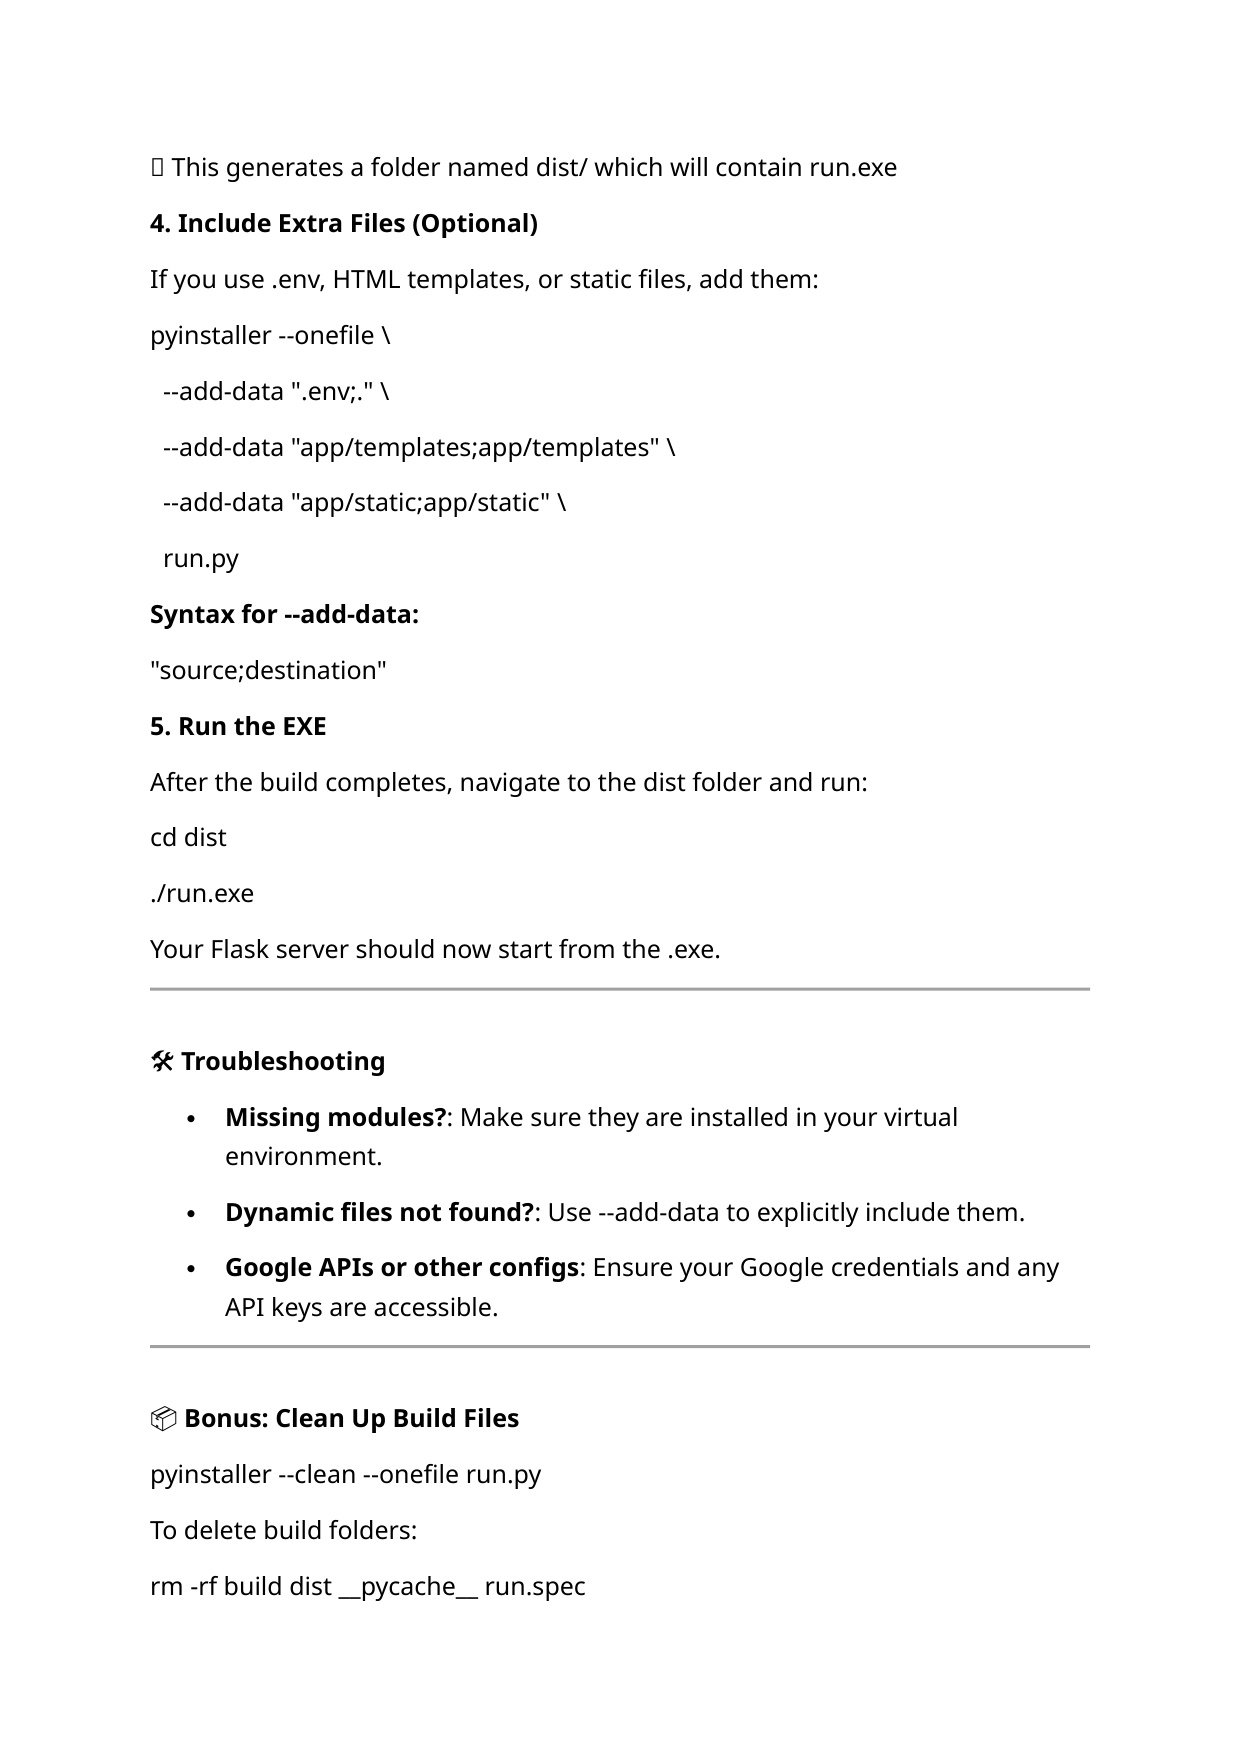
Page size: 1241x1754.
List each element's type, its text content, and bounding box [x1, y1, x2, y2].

text --add-data "app/templates;app/templates" \ [150, 429, 1090, 463]
text pyinstaller --clean --onefile run.py [150, 1457, 1090, 1491]
text pyinstaller --onefile \ [150, 317, 1090, 352]
text "source;destination" [150, 652, 1090, 687]
text Your Flask server should now start from the .exe. [150, 932, 1090, 966]
list Dynamic files not found?: Use --add-data to explicitly include them. [187, 1194, 1090, 1228]
text 📦 Bonus: Clean Up Build Files [150, 1401, 1090, 1435]
text 5. Run the EXE [150, 708, 1090, 742]
text After the build completes, navigate to the dist folder and run: [150, 764, 1090, 798]
list Missing modules?: Make sure they are installed in your virtual environment. [187, 1099, 1090, 1172]
text Syntax for --add-data: [150, 597, 1090, 631]
text ./run.exe [150, 876, 1090, 910]
text run.py [150, 541, 1090, 575]
list Google APIs or other configs: Ensure your Google credentials and any API keys are accessible. [187, 1250, 1090, 1323]
text --add-data "app/static;app/static" \ [150, 485, 1090, 519]
text cd dist [150, 820, 1090, 854]
text 🛠 Troubleshooting [150, 1043, 1090, 1077]
text ✅ This generates a folder named dist/ which will contain run.exe [150, 150, 1090, 184]
text rm -rf build dist __pycache__ run.spec [150, 1568, 1090, 1602]
text To delete build folders: [150, 1512, 1090, 1547]
text 4. Include Extra Files (Optional) [150, 206, 1090, 240]
text --add-data ".env;." \ [150, 373, 1090, 407]
text If you use .env, HTML templates, or static files, add them: [150, 262, 1090, 296]
